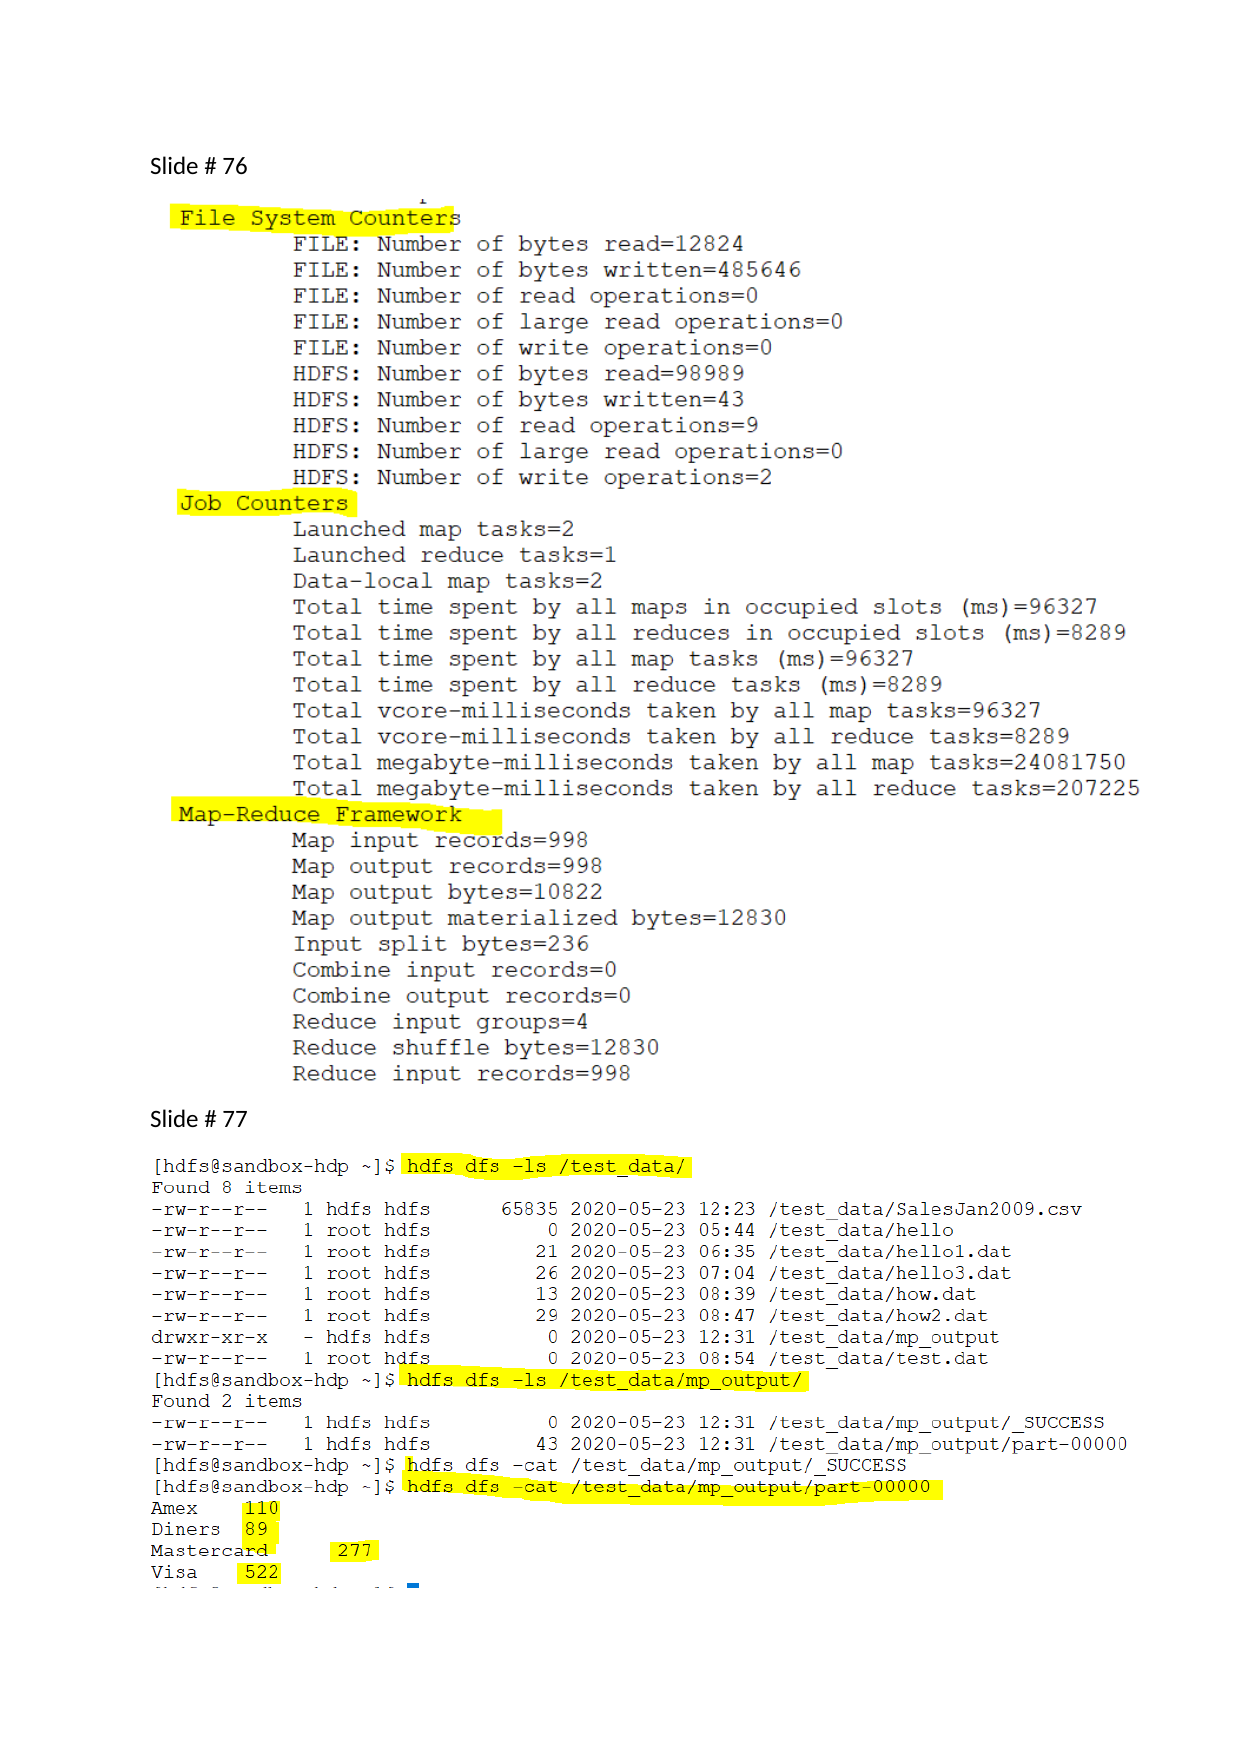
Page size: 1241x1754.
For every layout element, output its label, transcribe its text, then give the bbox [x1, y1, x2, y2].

text Slide # 76 [150, 150, 1090, 181]
picture [150, 199, 1142, 1084]
text Slide # 77 [150, 1103, 1090, 1133]
picture [150, 1152, 1151, 1588]
